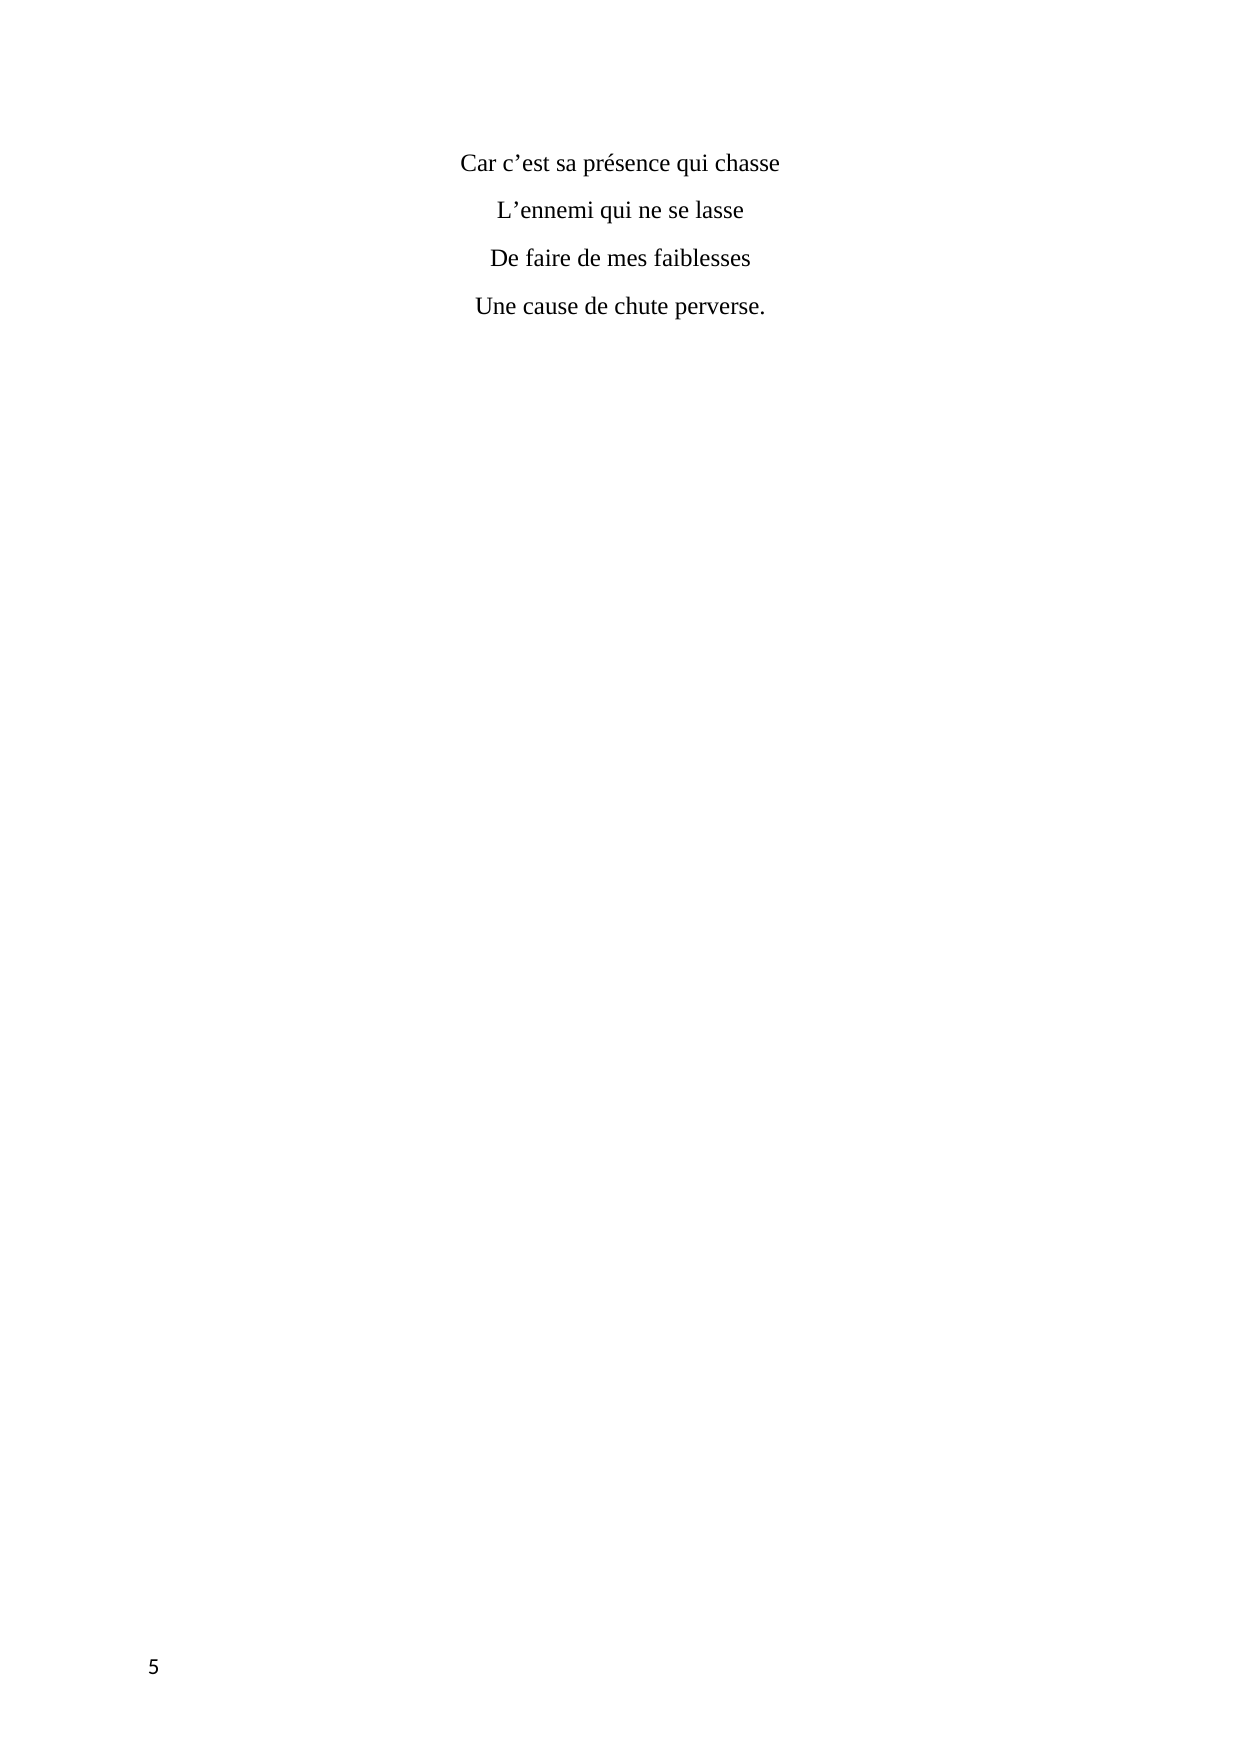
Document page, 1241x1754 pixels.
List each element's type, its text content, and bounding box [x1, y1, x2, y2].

text De faire de mes faiblesses [148, 243, 1093, 272]
text L’ennemi qui ne se lasse [148, 195, 1093, 224]
text Car c’est sa présence qui chasse [148, 148, 1093, 176]
text Une cause de chute perverse. [148, 291, 1093, 319]
